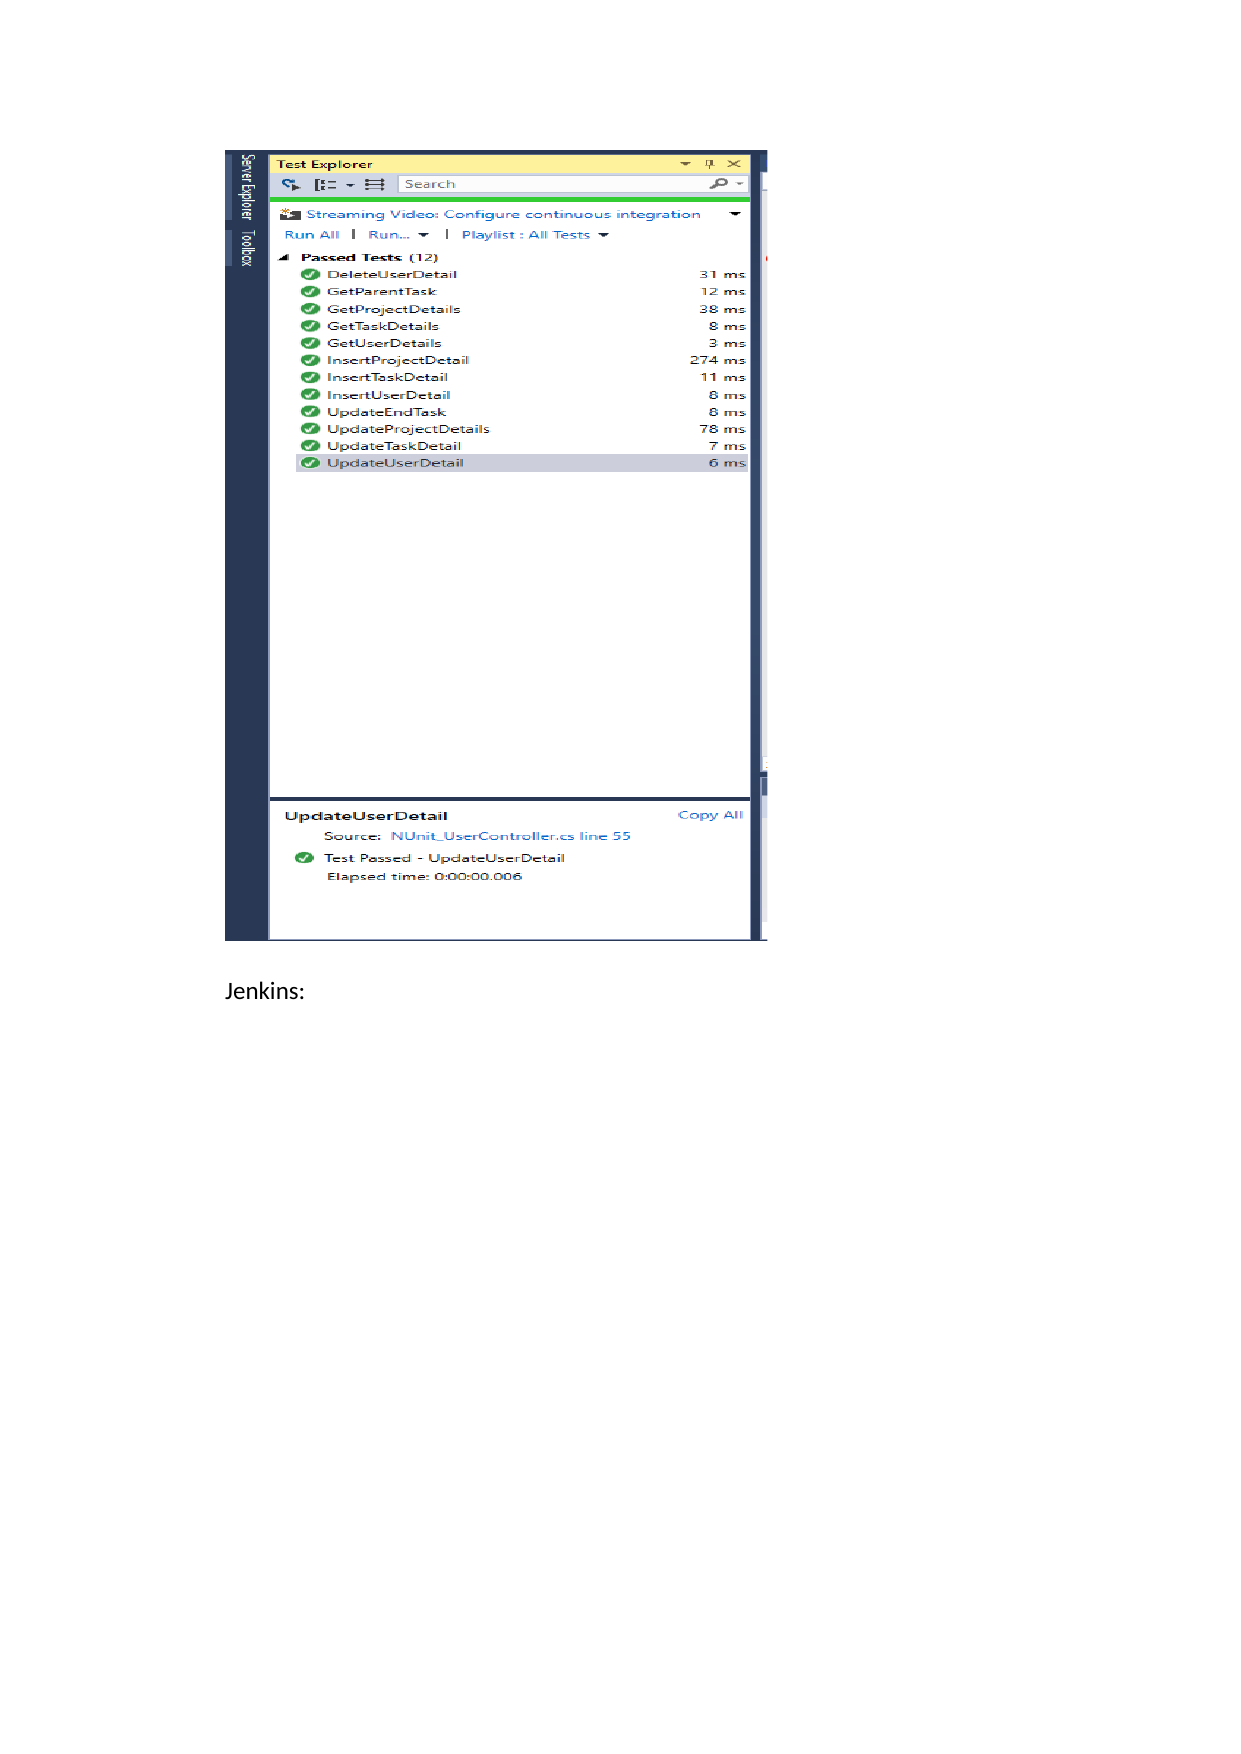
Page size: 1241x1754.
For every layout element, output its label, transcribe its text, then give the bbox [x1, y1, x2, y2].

picture [225, 150, 768, 941]
list Jenkins: [225, 976, 1090, 1006]
